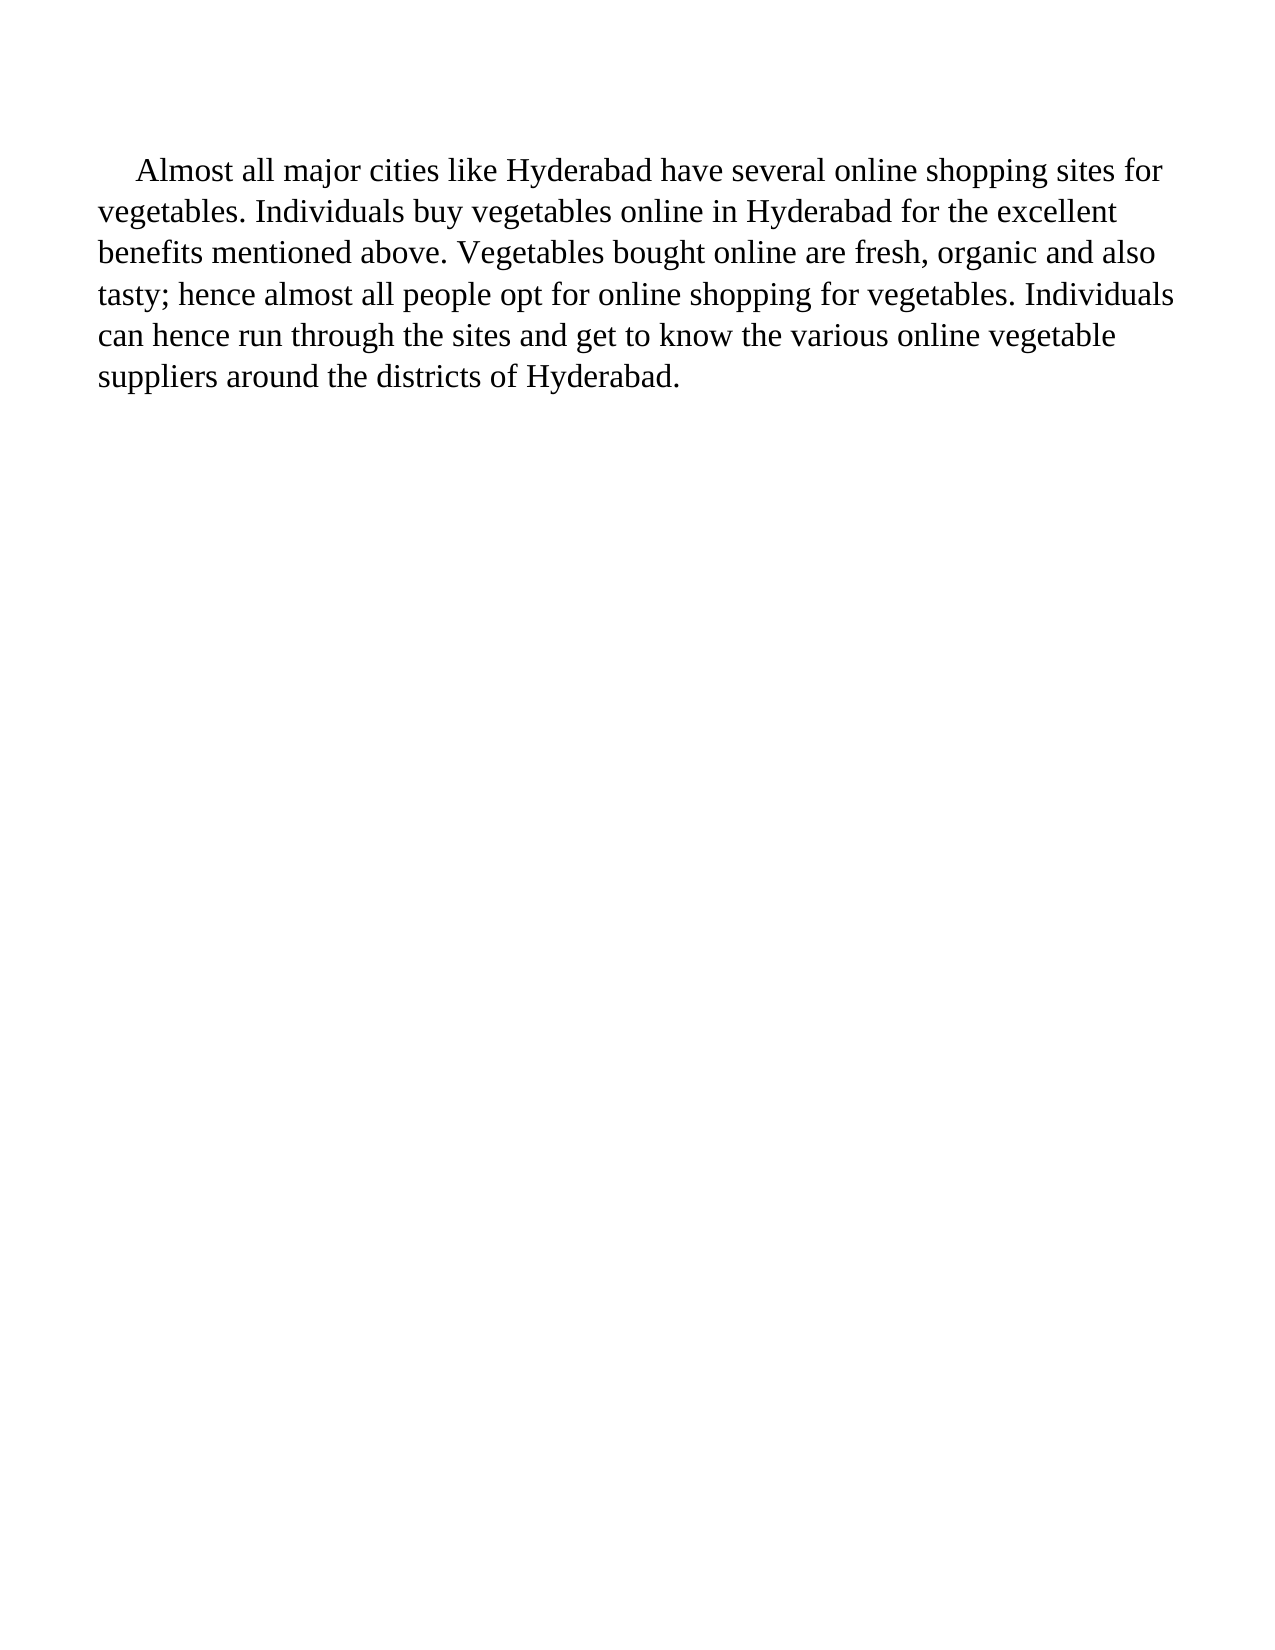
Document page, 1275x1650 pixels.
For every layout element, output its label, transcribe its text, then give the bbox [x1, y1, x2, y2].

text Almost all major cities like Hyderabad have several online shopping sites for vegetables. Individuals buy vegetables online in Hyderabad for the excellent benefits mentioned above. Vegetables bought online are fresh, organic and also tasty; hence almost all people opt for online shopping for vegetables. Individuals can hence run through the sites and get to know the various online vegetable suppliers around the districts of Hyderabad. [98, 150, 1215, 395]
